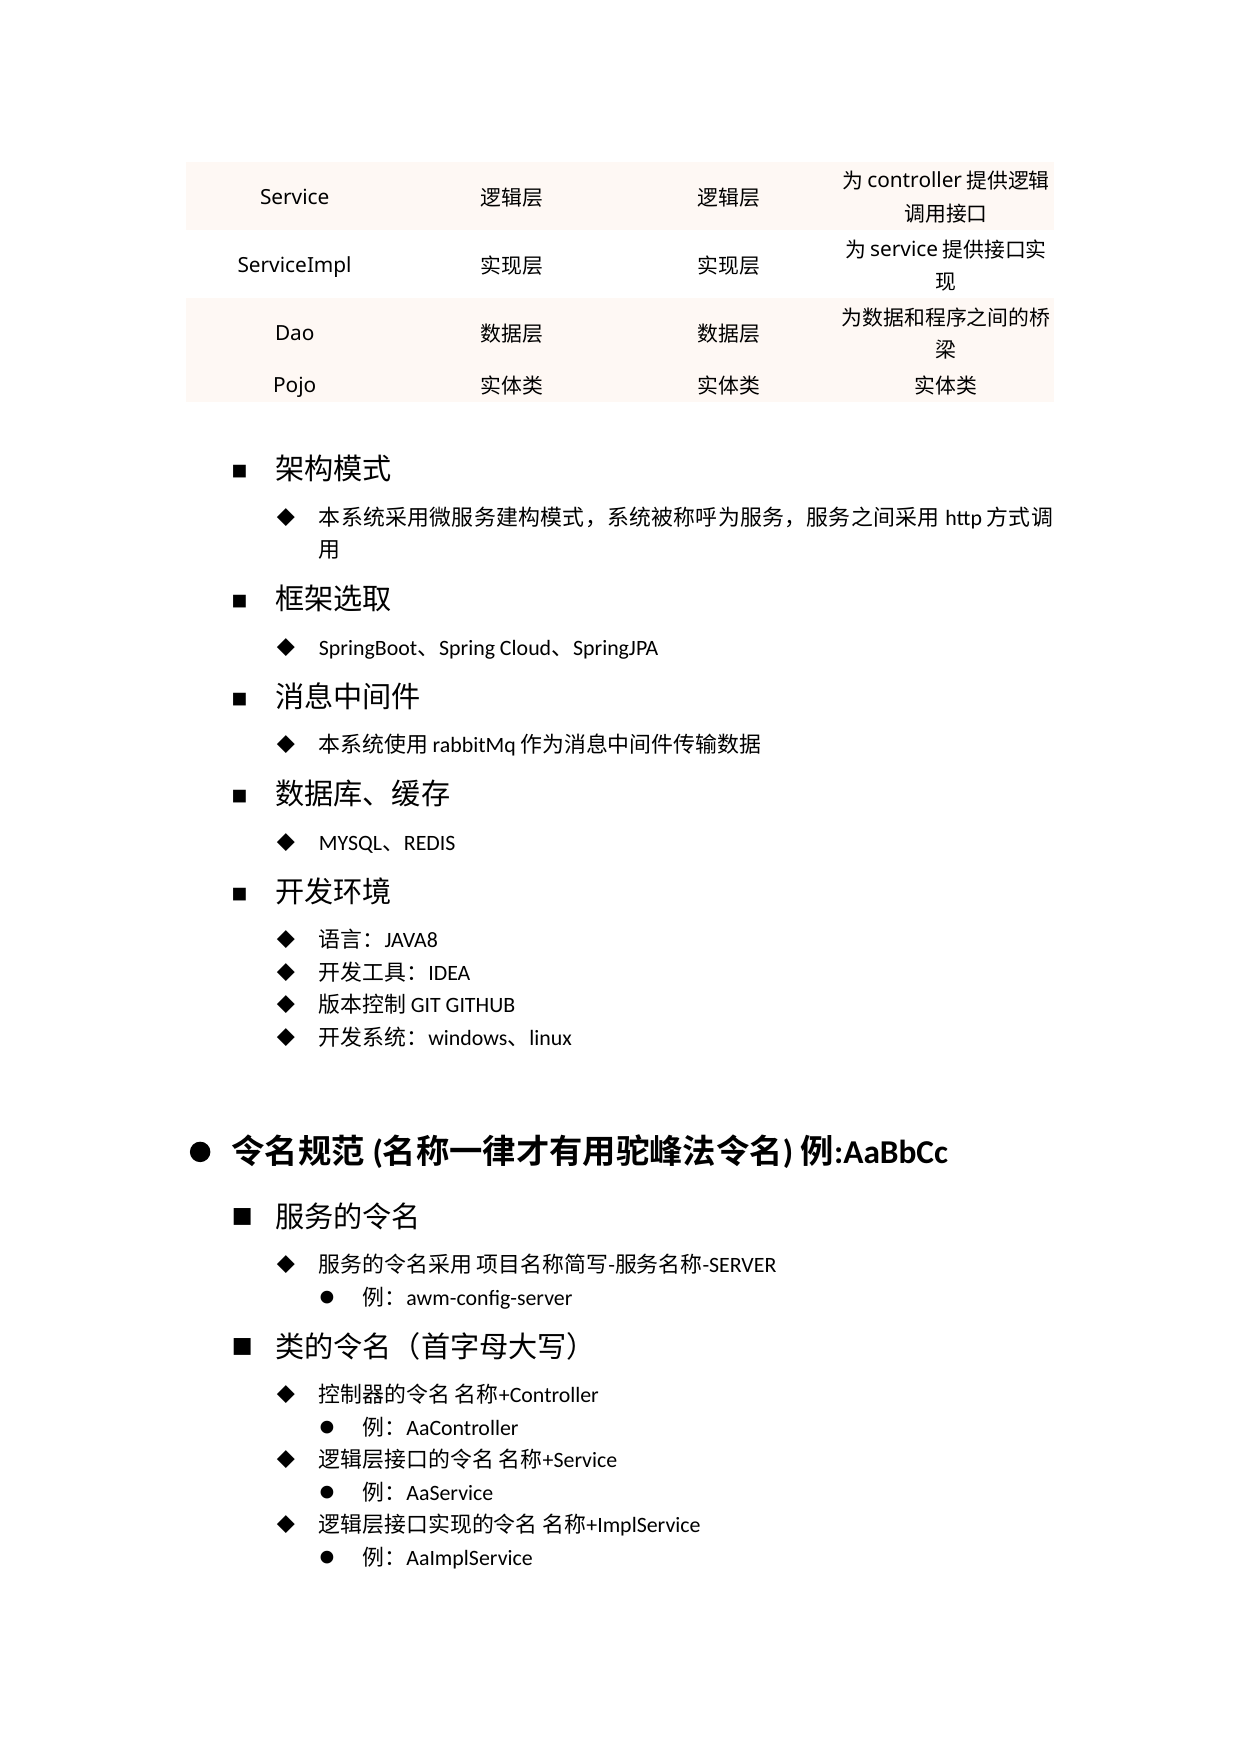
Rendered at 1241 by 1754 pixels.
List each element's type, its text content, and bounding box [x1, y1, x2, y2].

list 例：AaController [319, 1409, 1053, 1442]
list 类的令名（首字母大写） [231, 1312, 1053, 1377]
list 例：AaImplService [319, 1539, 1053, 1572]
table_cell 数据层 [403, 298, 620, 366]
table_cell 为service提供接口实现 [837, 230, 1054, 298]
list SpringBoot、Spring Cloud、SpringJPA [275, 629, 1053, 662]
table_cell 实体类 [403, 366, 620, 402]
table_cell 实体类 [620, 366, 837, 402]
table_cell Pojo [186, 366, 403, 402]
list 本系统采用微服务建构模式，系统被称呼为服务，服务之间采用http方式调用 [275, 499, 1053, 564]
list 开发环境 [231, 857, 1053, 922]
list 逻辑层接口的令名 名称+Service [275, 1442, 1053, 1474]
list 服务的令名采用 项目名称简写-服务名称-SERVER [275, 1247, 1053, 1279]
list 数据库、缓存 [231, 759, 1053, 824]
table_cell 逻辑层 [620, 162, 837, 230]
table_cell Service [186, 162, 403, 230]
list 服务的令名 [231, 1182, 1053, 1247]
table_cell ServiceImpl [186, 230, 403, 298]
list 消息中间件 [231, 662, 1053, 727]
list 例：awm-config-server [319, 1279, 1053, 1312]
table_cell 实现层 [620, 230, 837, 298]
list 版本控制GIT GITHUB [275, 987, 1053, 1019]
table_cell 为controller提供逻辑调用接口 [837, 162, 1054, 230]
list 开发系统：windows、linux [275, 1019, 1053, 1052]
list MYSQL、REDIS [275, 824, 1053, 857]
list 令名规范 (名称一律才有用驼峰法令名) 例:AaBbCc [187, 1117, 1053, 1182]
list 框架选取 [231, 564, 1053, 629]
list 例：AaService [319, 1474, 1053, 1507]
table_cell Dao [186, 298, 403, 366]
table_cell 实体类 [837, 366, 1054, 402]
table_cell 为数据和程序之间的桥梁 [837, 298, 1054, 366]
table_cell 逻辑层 [403, 162, 620, 230]
table_cell 数据层 [620, 298, 837, 366]
list 逻辑层接口实现的令名 名称+ImplService [275, 1507, 1053, 1539]
list 语言：JAVA8 [275, 922, 1053, 954]
list 控制器的令名 名称+Controller [275, 1377, 1053, 1409]
table_cell 实现层 [403, 230, 620, 298]
list 架构模式 [231, 434, 1053, 499]
list 本系统使用rabbitMq作为消息中间件传输数据 [275, 727, 1053, 759]
list 开发工具：IDEA [275, 954, 1053, 987]
